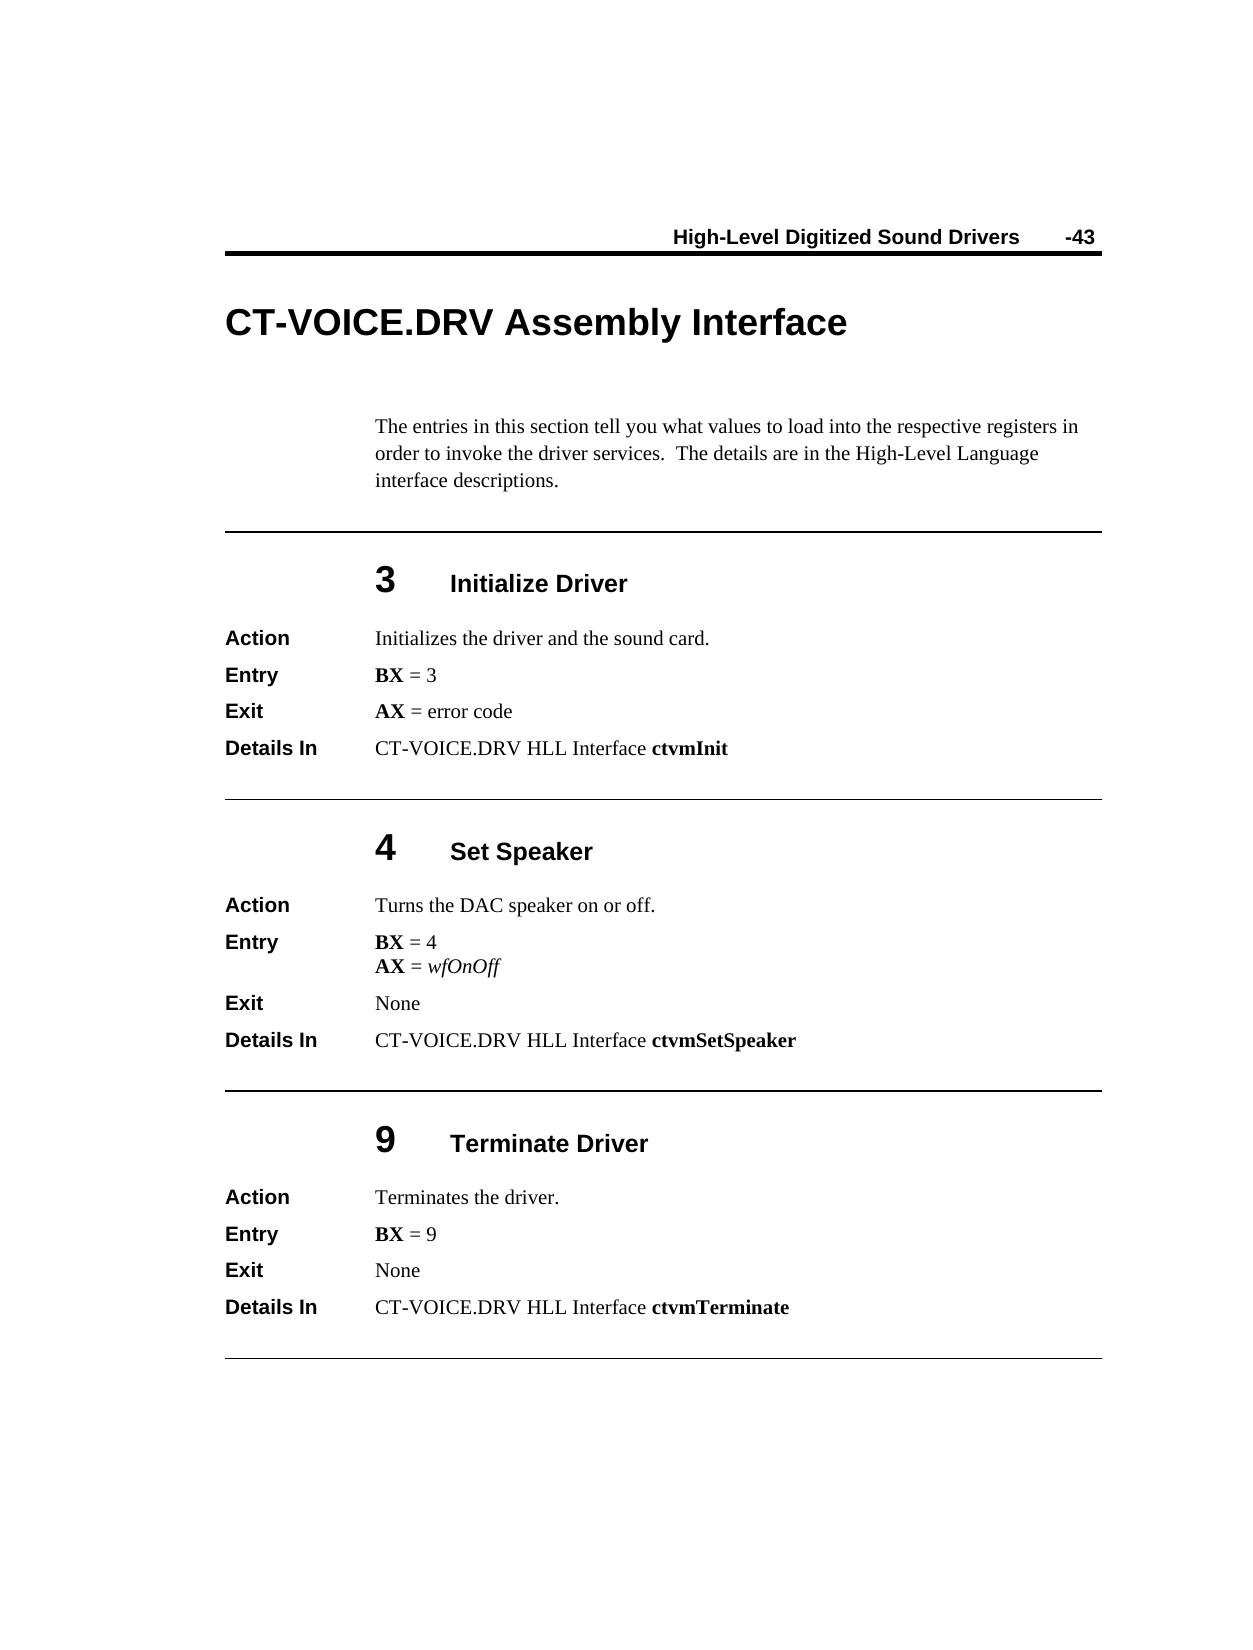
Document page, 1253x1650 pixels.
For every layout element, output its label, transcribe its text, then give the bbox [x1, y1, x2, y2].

text Entry BX = 9 [225, 1222, 1102, 1246]
text Action Turns the DAC speaker on or off. [225, 893, 1102, 917]
text The entries in this section tell you what values to load into the respective registers in order to invoke the driver services. The details are in the High-Level Language interface descriptions. [375, 411, 1102, 492]
text 4 Set Speaker [375, 825, 1102, 868]
text Entry BX = 4 [225, 930, 1102, 954]
text 9 Terminate Driver [375, 1117, 1102, 1160]
text Exit None [225, 1258, 1102, 1282]
text Details In CT-VOICE.DRV HLL Interface ctvmTerminate [225, 1295, 1102, 1319]
text AX = wfOnOff [375, 954, 1102, 978]
text 3 Initialize Driver [375, 558, 1102, 601]
text Details In CT-VOICE.DRV HLL Interface ctvmInit [225, 736, 1102, 760]
text Entry BX = 3 [225, 662, 1102, 687]
text Action Initializes the driver and the sound card. [225, 626, 1102, 650]
text Action Terminates the driver. [225, 1185, 1102, 1209]
text Exit AX = error code [225, 699, 1102, 723]
text Details In CT-VOICE.DRV HLL Interface ctvmSetSpeaker [225, 1027, 1102, 1052]
text CT-VOICE.DRV Assembly Interface [225, 300, 1102, 343]
text Exit None [225, 991, 1102, 1015]
